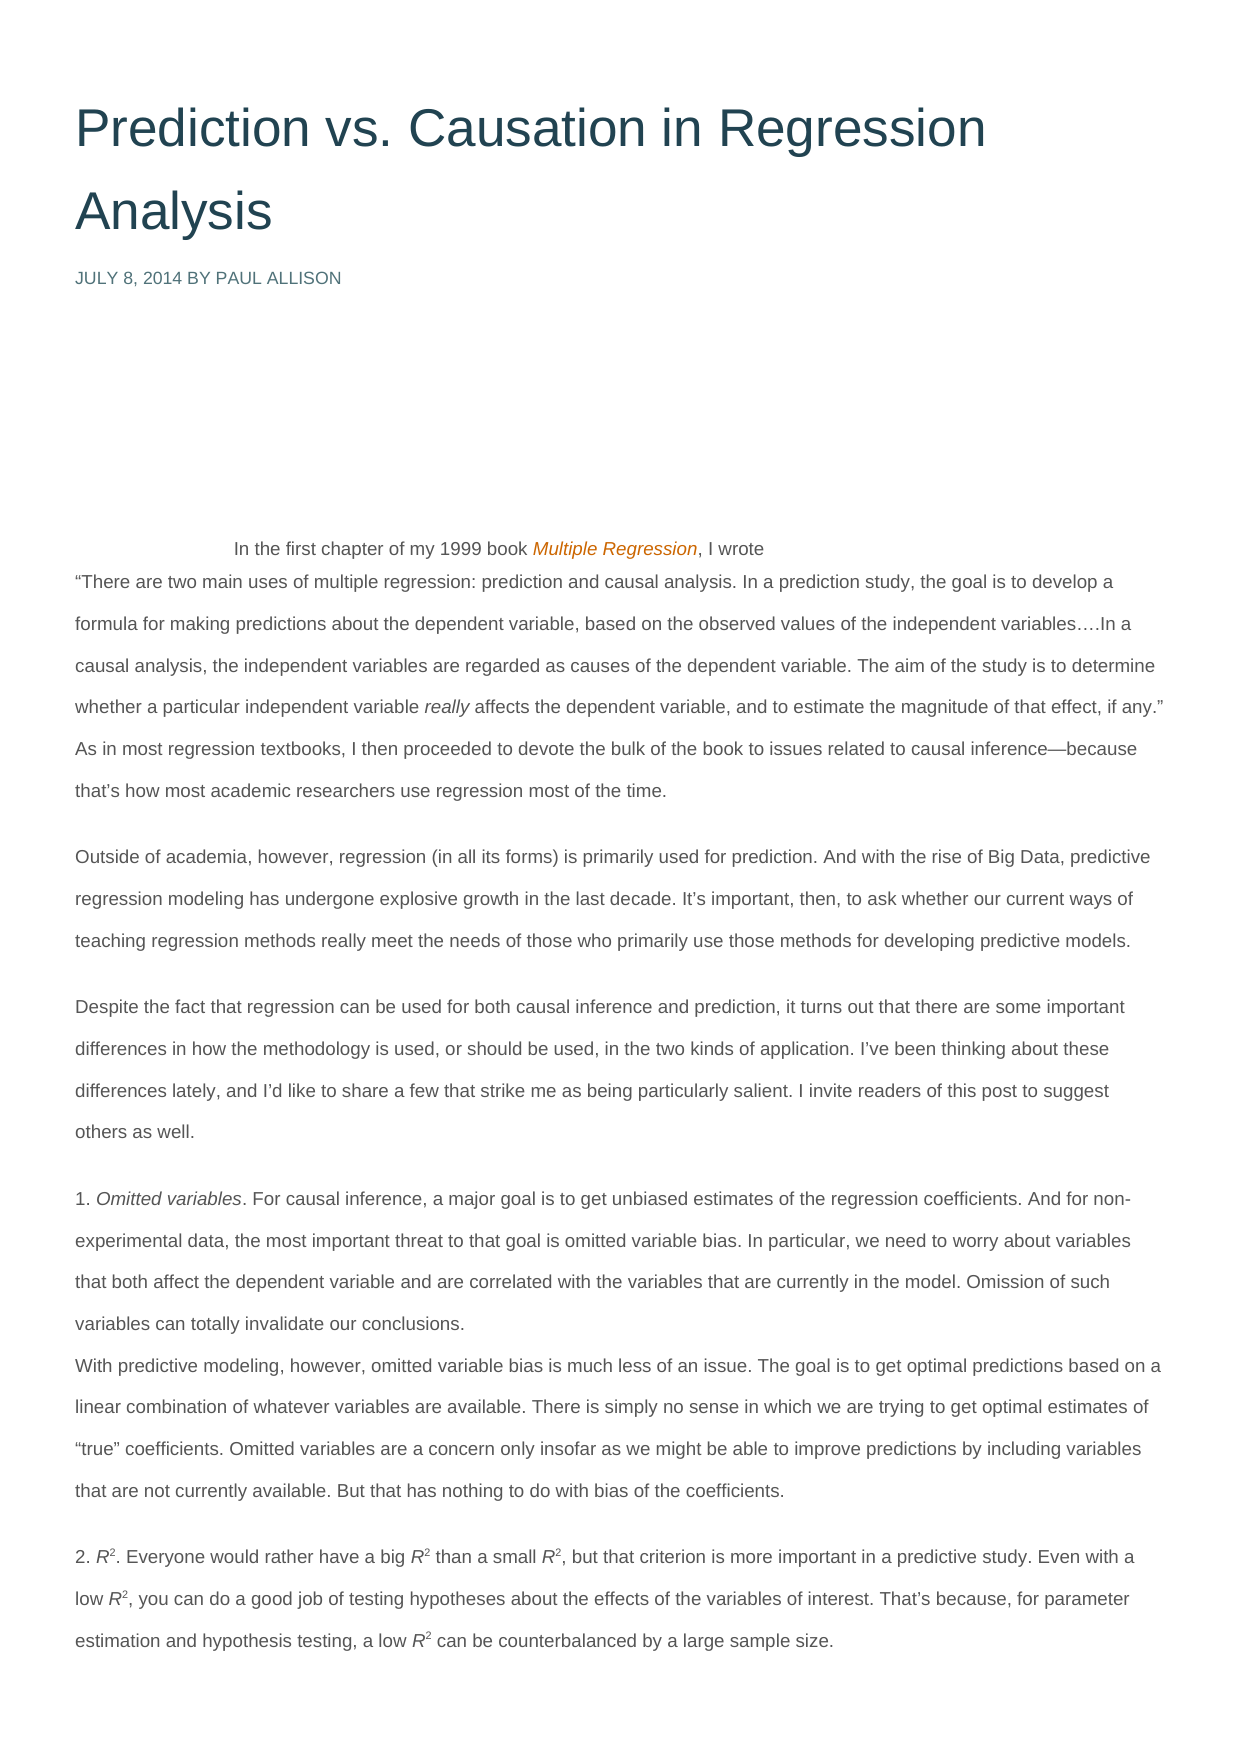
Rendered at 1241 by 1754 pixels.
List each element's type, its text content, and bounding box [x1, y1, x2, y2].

text 2. R2. Everyone would rather have a big R2 than a small R2, but that criterion is more important in a predictive study. Even with a low R2, you can do a good job of testing hypotheses about the effects of the variables of interest. That’s because, for parameter estimation and hypothesis testing, a low R2 can be counterbalanced by a large sample size. [75, 1536, 1165, 1661]
text Despite the fact that regression can be used for both causal inference and prediction, it turns out that there are some important differences in how the methodology is used, or should be used, in the two kinds of application. I’ve been thinking about these differences lately, and I’d like to share a few that strike me as being particularly salient. I invite readers of this post to suggest others as well. [75, 986, 1165, 1153]
text 1. Omitted variables. For causal inference, a major goal is to get unbiased estimates of the regression coefficients. And for non-experimental data, the most important threat to that goal is omitted variable bias. In particular, we need to worry about variables that both affect the dependent variable and are correlated with the variables that are currently in the model. Omission of such variables can totally invalidate our conclusions. [75, 1178, 1165, 1344]
text Outside of academia, however, regression (in all its forms) is primarily used for prediction. And with the rise of Big Data, predictive regression modeling has undergone explosive growth in the last decade. It’s important, then, to ask whether our current ways of teaching regression methods really meet the needs of those who primarily use those methods for developing predictive models. [75, 836, 1165, 961]
text “There are two main uses of multiple regression: prediction and causal analysis. In a prediction study, the goal is to develop a formula for making predictions about the dependent variable, based on the observed values of the independent variables….In a causal analysis, the independent variables are regarded as causes of the dependent variable. The aim of the study is to determine whether a particular independent variable really affects the dependent variable, and to estimate the magnitude of that effect, if any.” [75, 561, 1165, 728]
text With predictive modeling, however, omitted variable bias is much less of an issue. The goal is to get optimal predictions based on a linear combination of whatever variables are available. There is simply no sense in which we are trying to get optimal estimates of “true” coefficients. Omitted variables are a concern only insofar as we might be able to improve predictions by including variables that are not currently available. But that has nothing to do with bias of the coefficients. [75, 1344, 1165, 1511]
text JULY 8, 2014 BY PAUL ALLISON [75, 257, 1165, 299]
text Prediction vs. Causation in Regression Analysis [75, 85, 1165, 252]
text As in most regression textbooks, I then proceeded to devote the bulk of the book to issues related to causal inference—because that’s how most academic researchers use regression most of the time. [75, 728, 1165, 811]
text In the first chapter of my 1999 book Multiple Regression, I wrote [75, 311, 1165, 561]
